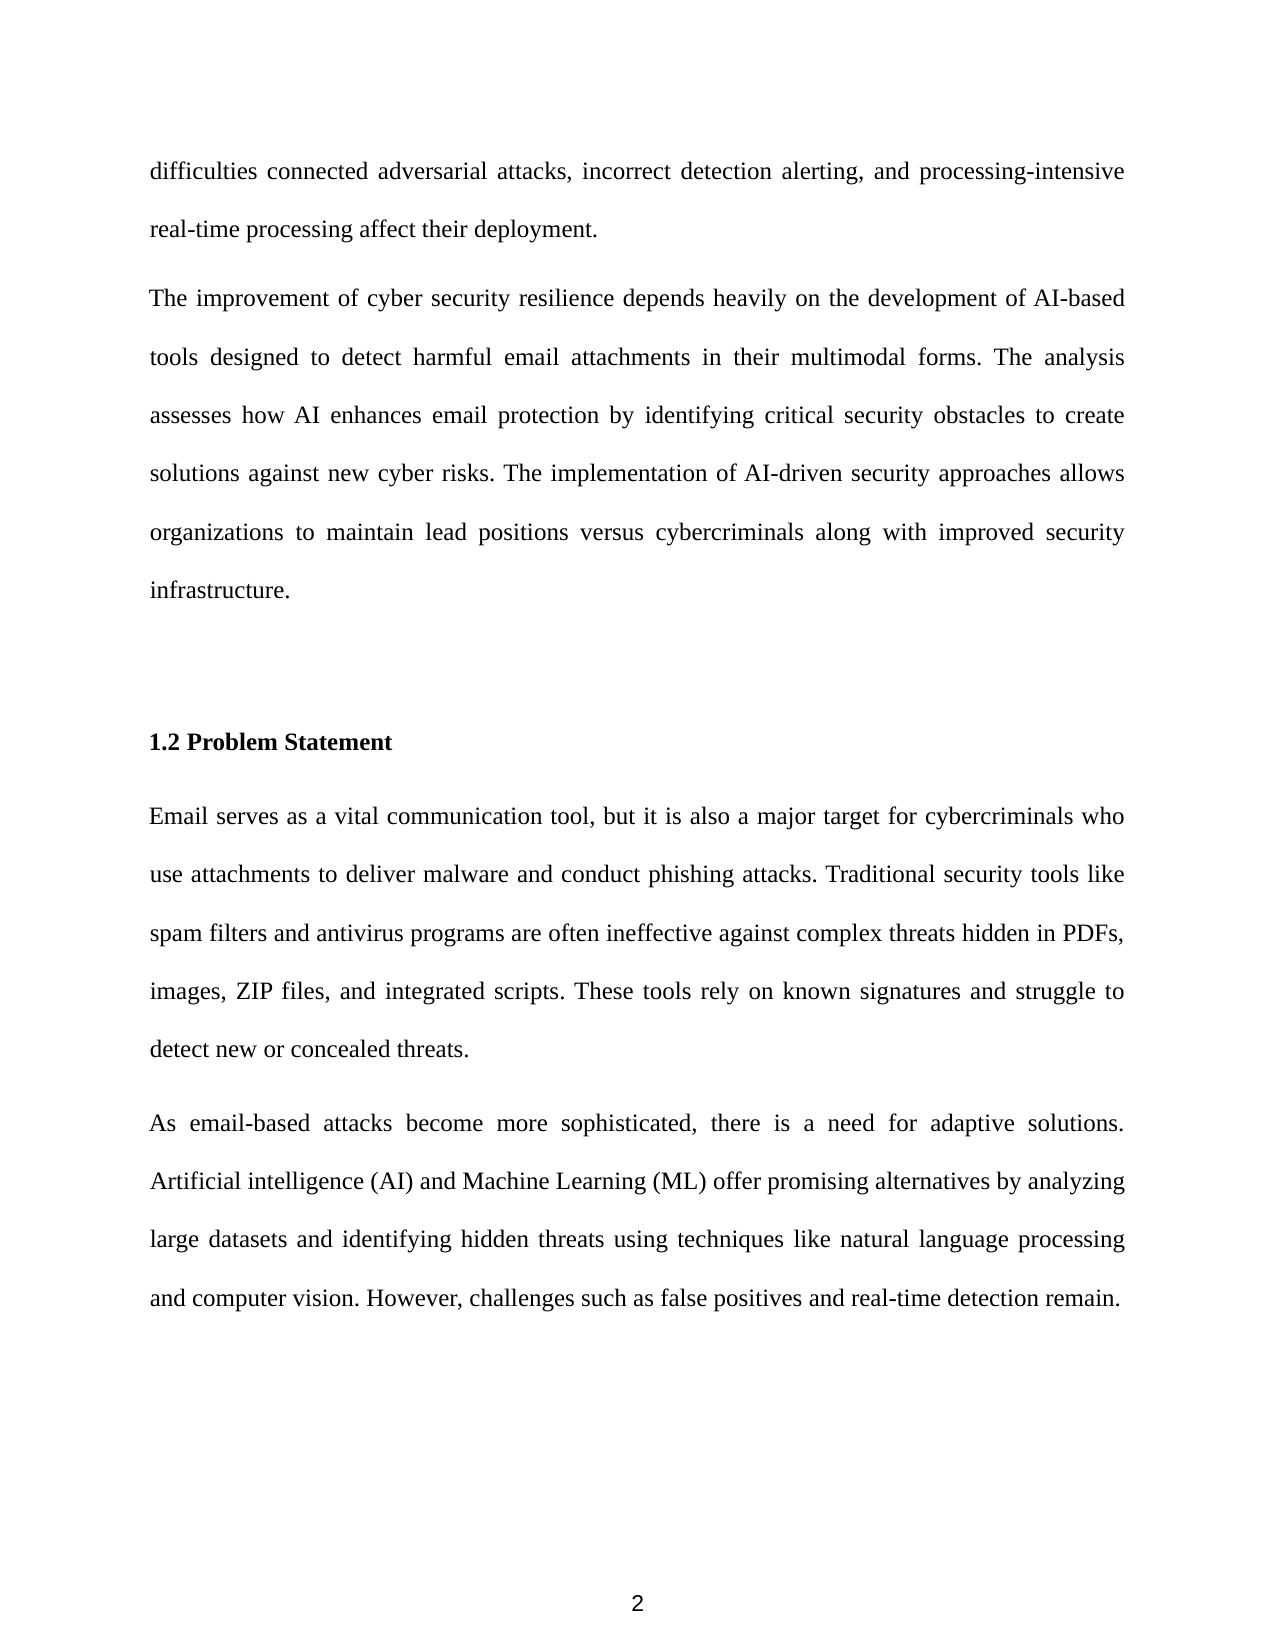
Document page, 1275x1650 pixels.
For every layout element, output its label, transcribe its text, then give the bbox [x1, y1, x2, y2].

text 1.2 Problem Statement [148, 727, 1126, 756]
text As email-based attacks become more sophisticated, there is a need for adaptive solutions. Artificial intelligence (AI) and Machine Learning (ML) offer promising alternatives by analyzing large datasets and identifying hidden threats using techniques like natural language processing and computer vision. However, challenges such as false positives and real-time detection remain. [148, 1108, 1126, 1312]
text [148, 156, 1126, 243]
text Email serves as a vital communication tool, but it is also a major target for cybercriminals who use attachments to deliver malware and conduct phishing attacks. Traditional security tools like spam filters and antivirus programs are often ineffective against complex threats hidden in PDFs, images, ZIP files, and integrated scripts. These tools rely on known signatures and struggle to detect new or concealed threats. [148, 801, 1126, 1063]
text The improvement of cyber security resilience depends heavily on the development of AI-based tools designed to detect harmful email attachments in their multimodal forms. The analysis assesses how AI enhances email protection by identifying critical security obstacles to create solutions against new cyber risks. The implementation of AI-driven security approaches allows organizations to maintain lead positions versus cybercriminals along with improved security infrastructure. [148, 283, 1126, 604]
